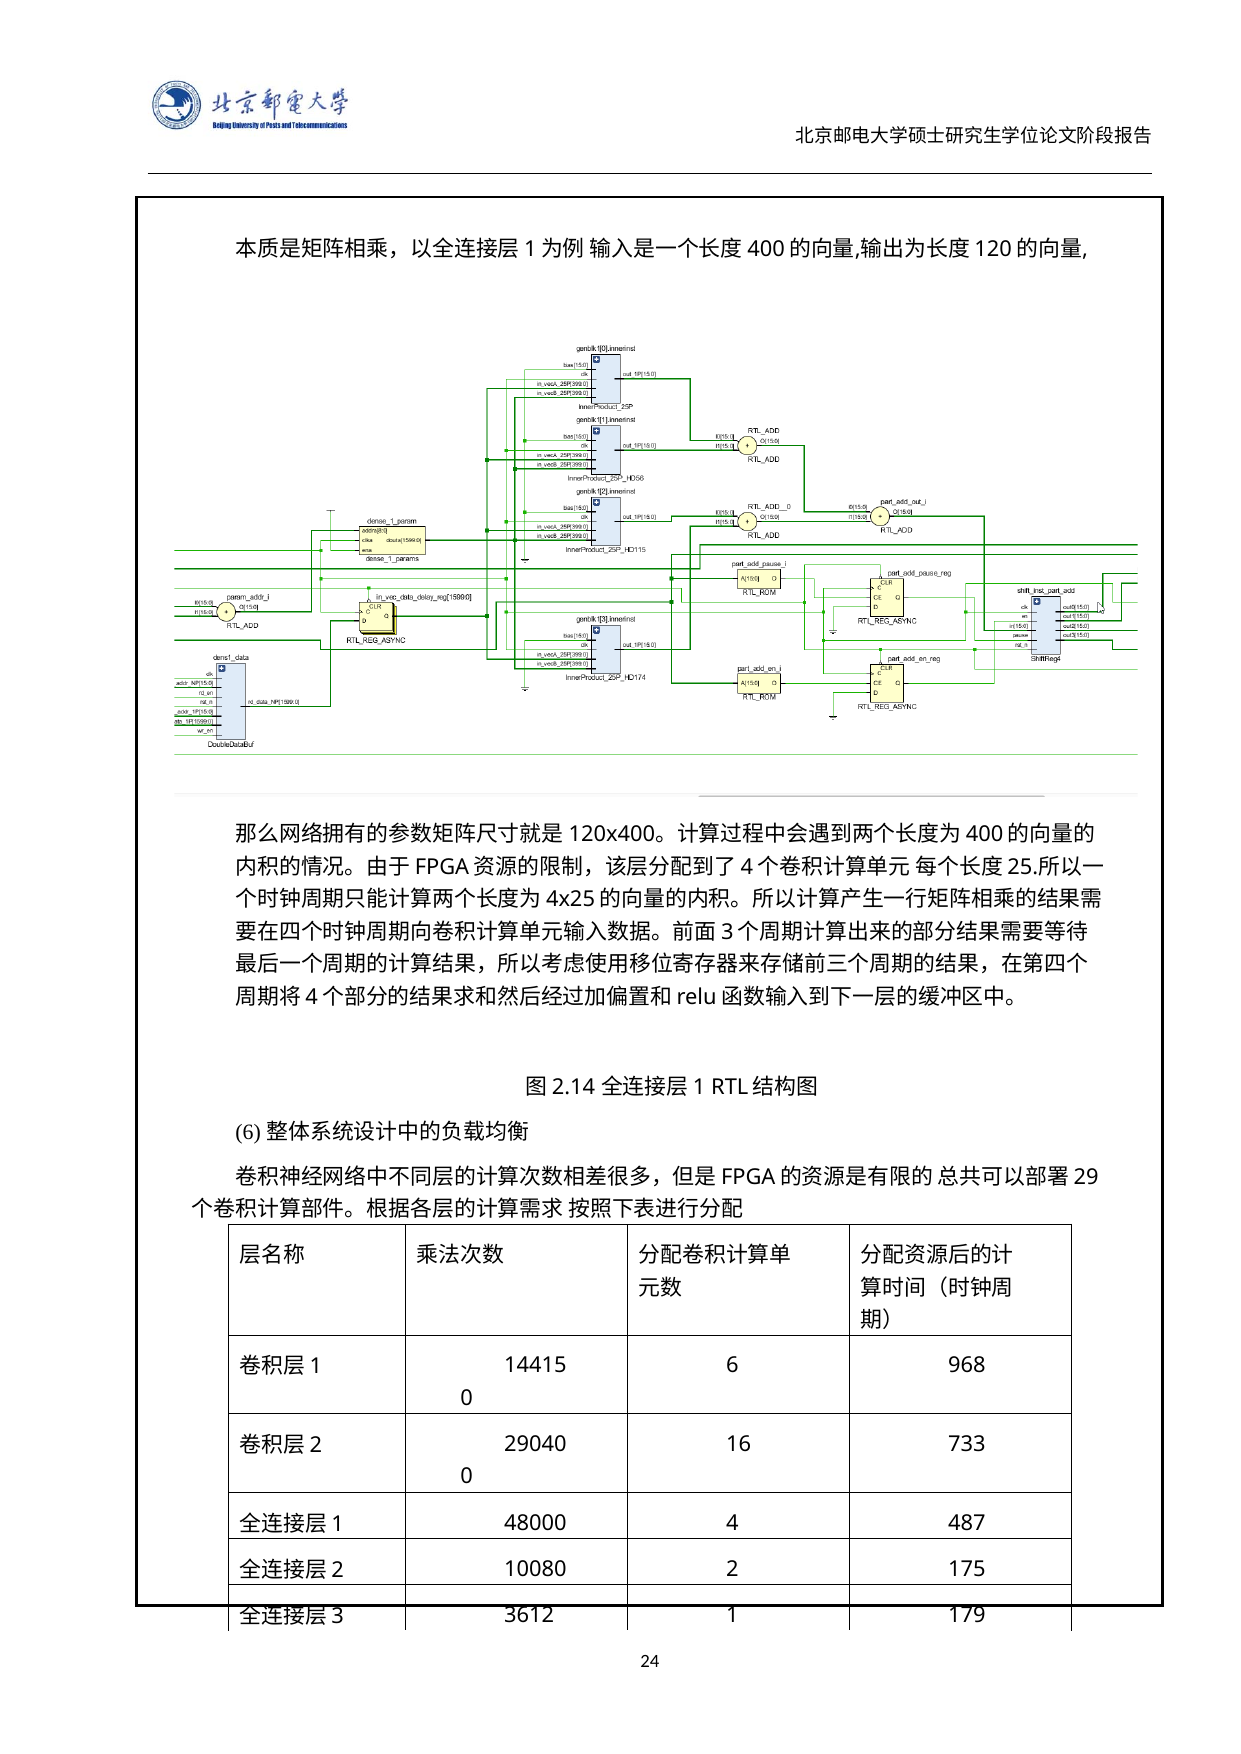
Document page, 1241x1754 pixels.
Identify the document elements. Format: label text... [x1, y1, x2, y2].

picture [147, 59, 355, 148]
table_cell 工作成果 现阶段的主要工作成果包含两个，如下 (1)软件算法的实现与仿真，包括使用keras在PC上实现了用于交通标志识别的lenet-5 、基于颜色的交通标志的分割算法、以及定点数不同位数对模型结果精度的仿真程序。 (2)lenet-5网络在FPGA上的实现与仿真。 下面依次叙述以上完成的两个研究大点。 一、软件算法的实现与仿真 1.基于颜色的交通标志分割。 系统的第一步即要定位交通标志处于图像中的什么位置，所以应当先将交通标志从一张图中提取裁剪出来在送入到后面的神经网络中进行识别。提取的方法一方面要准确另一方面要尽可能的简单便于之后的硬件实现。所以最终考虑使用基于颜色阈值的方法来进行提取。颜色是交通标志特有的特征，而且相对标准，同一类别的交通标志颜色分部的方差相对较小。考虑到RGB颜色在色彩空间上并非连续，不太适合只通过一个颜色区间来过滤出有效的内容，故考虑通过色域转换将颜色变换到HSV(色调，饱和度，明度)颜色空间进行过滤。使用该算法的流程如下。 图2.2 基于颜色阈值的过滤算法 该算法目的是粗选交通标志所在的位置，所以召回率对准确率更为重要，最终通过设置较宽的过滤门限，可以使召回率达到95%。 最终根据数据统计规律选定的颜色阈值如下： 表2.2：颜色阈值表 下面以从图像中分割出红色的交通标志为例： 图2.3.1 原始图像 图2.3.2 使用红色阈值过滤后的图像 图2.3.3 腐蚀膨胀后的图像 图2.3.4 在原图圈出轮廓 2 搭建交通标志识别的卷积神经网络 使用keras搭建lenet-5。 将上一步分割出来的交通标志上的具体内容识别出来需要使用lenet-5。考虑到FPGA资源有限，对于sigmoid 这类函数并不好实现 所以考虑使用relu作为整个网络的所有激活函数, 该函数在FPGA内部使用比较器即可实现。模型的结构如下 图2.4 修改后的lenet-5结构 3 模拟定点数运算对整个模型的误差。 由于fpga不方便使用大量的浮点数运算，而且模型中的参数值也比较小,所以考虑使用定点数来替代原有的PC端模型的浮点数,使用keras训练好的额模型中的参数 使用numpy重写lenet-5，然后自定义定点数计算类使其模拟定点数计算的过程，可以对这个类设定不同的位宽和精度。使用该类替换numpy重写的lenet-5中的numpy数组中的浮点数。最后根据模型的输出来判断不同定点数精度对模型准确率的影响。最终根据资源使用和对模型准确度的影响，折中后选定 8位整数8位小数的定点数 最小精度 1/256。不同位宽的定点数对模型准确度的影响如下。 表2.3： 不同精度浮点数对模型的影响 二、硬件系统的设计与实现 1. lenet-5网络在FPGA上的设计与实现 本部分是本系统的重点 Lenet-5中的每层的内部硬件结构类似，都是由数据缓冲区，地址生成部件，卷积（全连接层是内积）运算部件构成。 图2.5： 卷积神经网络每层的大致结构 （1）卷积运算部件 对于卷积网络中大量的乘法和加法运算，使用Xilinx的乘法IP核以及加法IP核。其中乘法IP核使用了FPGA的DSP资源。考虑到整个网络中的卷积核大小都是5*5 所以构建了如下的求卷积部件：乘法部分使用了一个25口的并行乘法元件 可以在一个时钟周期内计算出两个长度为25的向量对应位置的积的结果。后面的26口加法树 专门用来计算乘法之后 25个乘积的和 为了减少计算周期 整个加法器被组织为二叉树的结构。这样做完卷积之后的26个数（包括了偏置参数bias）在5个时钟周期后给出他们的和的结果。加法树和向量乘法器组合在一起构成了一个流水线。每个周期都可以向里面输入不同的值让其计算卷积。该部件仍然可以在后续的全连接层中计算 两个向量的内积时使用。 计算卷积部件的硬件结构如下： 图2.6：卷积计算部件结构 如上图该部件每一层的运算都是并行的，数据从该部件的底部进入，每个时钟周期向上流动一层。对于5*5的二维卷积运算 乘法器消耗一个时钟周期，加法器树消耗5个时钟周期，总共计算一个卷积只需要6个时钟周期。而且该具有流水线结构，每一个时钟周期就可以向部件里面输入一组卷积数组，所以该部件的数据吞吐量和时钟频率一致。 图2.6.1：卷积计算流水线过程 图2.7：卷积部件RTL图 图2.8：并行乘法部件 图 2.9：加法树部件RTL图 (2)数据缓冲部件 由于数据传输实际占用了整个卷积神经网络计算将近一半的时间，所以需要高效的的缓冲区作为层与层之间的数据交互。该部件需要保证可以被多个端口同时随机读取。而且在读取的同时允许上一层将数据写入该缓冲区 作为下一次读取的数据,且当前读取数据的操作不受影响。基于这样的需求，本系统设计了一个拥有两个缓冲区的缓冲部件，两个缓冲区会被交替的读写。记两个缓冲区分别为A B读写流程如下 周期1 前一层写入A 当前层读取B 周期2 前一层写入B 当前层读取A 后面依次交替，如此设计的流水线可以将数据在层和层之间传递的时间减少一半(3000个时钟周期)。该缓冲部件内部有状态机来控制内部的读写顺序，内部的两个缓冲区对外部的操作者是透明的。 图2.10数据缓冲和部件RTL图 （3）地址生成器 对于每一层，都需要获取地址后从数据缓冲区里去处卷积或者池化所需的数据。 所以需要地址生成逻辑。不同层的地址生成逻辑不同。对于卷积层和池化层而言，在二维地址空间中需要先生成二维地址区域的顶点，之后以这个顶点在生成其他的点的地址。最后还要将二维的地址通过映射逻辑映射为一维地址才能从数据缓冲区中读取。 图2.11：地址生成器整体逻辑 图2.12 二维地址映射为一维地址逻辑（使用了ROM做为乘法器） 卷积层硬件设计 以第一层卷积层为例：第一层卷积层的输入时一副35x35的图像，有6个5x5的卷积核 所以根据这个特征 给第一层设计了6个硬件卷积核，即在同一时刻，6个卷积核在同时运算。这6个卷积核运算卷积的这个周期，地址生成器会生成下一次卷积所需要的25个点的地址，在下一个周期输出缓冲区会根据这25个地址输出对应二维图像的数据供卷积核使用。同样第二层卷积层有16个卷积核，所以设置了16个硬件卷积核，同一时刻有16个卷积核在同时运算。这样的设计将卷积运算中在卷积核一层的循环以及在每个卷积中的循环全部展开，大大提高了运算速度。同理，池化层也具有类似的结构。 图 2.13 卷积层1 RTL结构图 全连接层硬件设计 本质是矩阵相乘，以全连接层1为例 输入是一个长度400的向量,输出为长度120的向量,那么网络拥有的参数矩阵尺寸就是 120x400。计算过程中会遇到两个长度为400的向量的内积的情况。由于FPGA资源的限制，该层分配到了4个卷积计算单元 每个长度25.所以一个时钟周期只能计算两个长度为4x25的向量的内积。所以计算产生一行矩阵相乘的结果需要在四个时钟周期向卷积计算单元输入数据。前面3个周期计算出来的部分结果需要等待最后一个周期的计算结果，所以考虑使用移位寄存器来存储前三个周期的结果，在第四个周期将4个部分的结果求和然后经过加偏置和relu函数输入到下一层的缓冲区中。 图 2.14 全连接层1 RTL结构图 整体系统设计中的负载均衡 卷积神经网络中不同层的计算次数相差很多，但是FPGA的资源是有限的 总共可以部署29个卷积计算部件。根据各层的计算需求 按照下表进行分配 表2.4：卷积计算部件资源分配情况 保证各部分的计算时间相差不多，不会造成流水线过于堵塞形成系统的瓶颈。 (7)系统仿真与综合 最终系统完成整合，使用全局状态机在顶层模块进行协调控制，仿真与综合下载到FPGA开发板上。选取部分仿真结果如下： 图2.13：卷积层1的仿真结果 (6)系统性能分析与测试 系统性能分析： 表2.5：各层处理图片所需时间 从上面的表中可以看出 一张图片通过所需时间最长的地方在池化层1 用时 1350个时钟周期。所整个流水线而言，每隔1350 个时钟周期就可以处理一张图片。FPGA的时钟频率为100MHz。可以计算出吞吐量： 张 / 秒 使用同样的神经网络在不同平台上处理10000张图片的的耗时与该系统作为对比,获得如下效果 表2.6：本系统中FPGA 和其他平台性能功耗的对比 三、部分预处理算法在FPGA上的实现与仿真 该部分目前在FPGA上实现并仿真了二值化，阈值过滤，色域转换，模糊等相对简单算法。后续会整合到系统中。 [138, 198, 1161, 1604]
picture [174, 284, 1138, 797]
